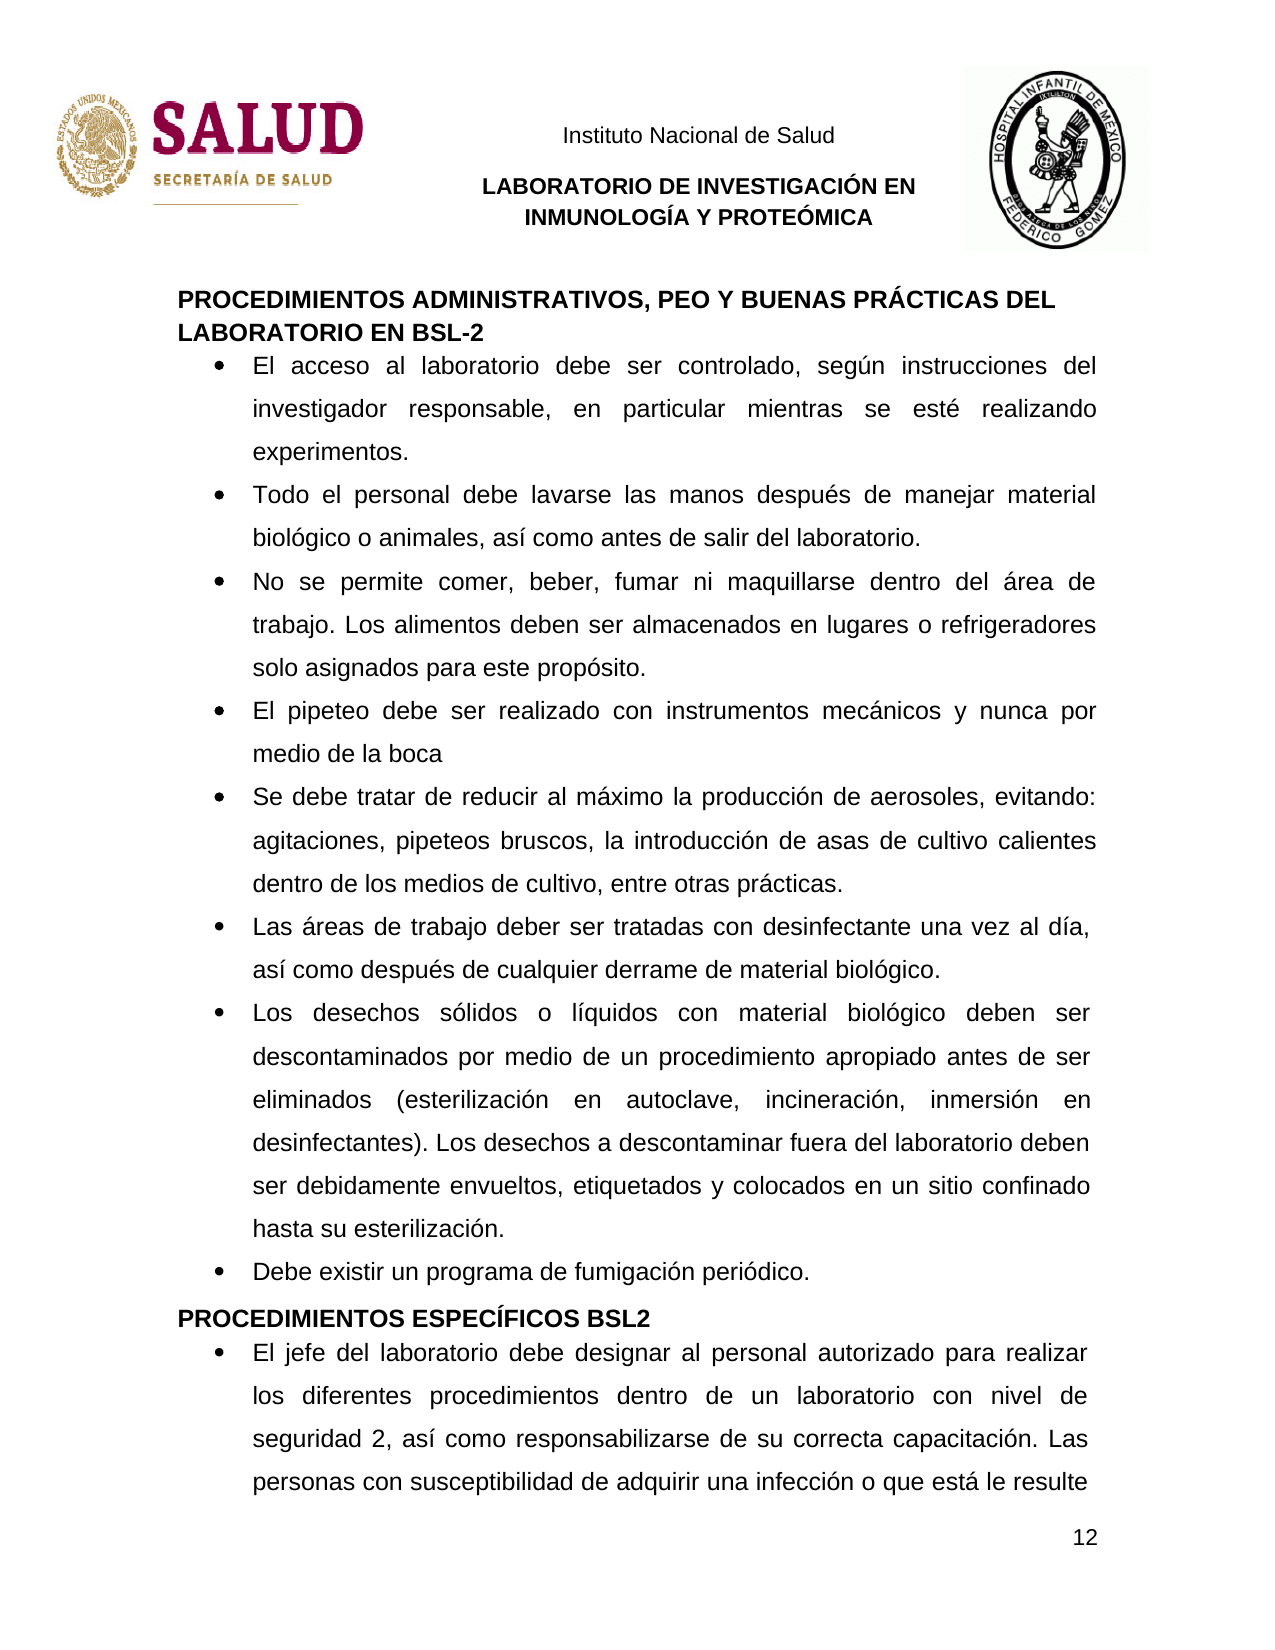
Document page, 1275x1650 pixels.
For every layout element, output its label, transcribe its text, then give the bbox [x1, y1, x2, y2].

list El pipeteo debe ser realizado con instrumentos mecánicos y nunca por medio de la boca [215, 696, 1098, 768]
list No se permite comer, beber, fumar ni maquillarse dentro del área de trabajo. Los alimentos deben ser almacenados en lugares o refrigeradores solo asignados para este propósito. [215, 567, 1098, 682]
list Debe existir un programa de fumigación periódico. [215, 1257, 1092, 1286]
list Las áreas de trabajo deber ser tratadas con desinfectante una vez al día, así como después de cualquier derrame de material biológico. [215, 912, 1092, 984]
list Los desechos sólidos o líquidos con material biológico deben ser descontaminados por medio de un procedimiento apropiado antes de ser eliminados (esterilización en autoclave, incineración, inmersión en desinfectantes). Los desechos a descontaminar fuera del laboratorio deben ser debidamente envueltos, etiquetados y colocados en un sitio confinado hasta su esterilización. [215, 998, 1092, 1243]
list Todo el personal debe lavarse las manos después de manejar material biológico o animales, así como antes de salir del laboratorio. [215, 480, 1098, 552]
picture [963, 66, 1150, 252]
list El acceso al laboratorio debe ser controlado, según instrucciones del investigador responsable, en particular mientras se esté realizando experimentos. [215, 351, 1098, 466]
picture [45, 83, 430, 205]
subtitle PROCEDIMIENTOS ESPECÍFICOS BSL2 [177, 1304, 1098, 1333]
list Se debe tratar de reducir al máximo la producción de aerosoles, evitando: agitaciones, pipeteos bruscos, la introducción de asas de cultivo calientes dentro de los medios de cultivo, entre otras prácticas. [215, 782, 1098, 897]
subtitle PROCEDIMIENTOS ADMINISTRATIVOS, PEO Y BUENAS PRÁCTICAS DEL LABORATORIO EN BSL-2 [177, 285, 1098, 346]
